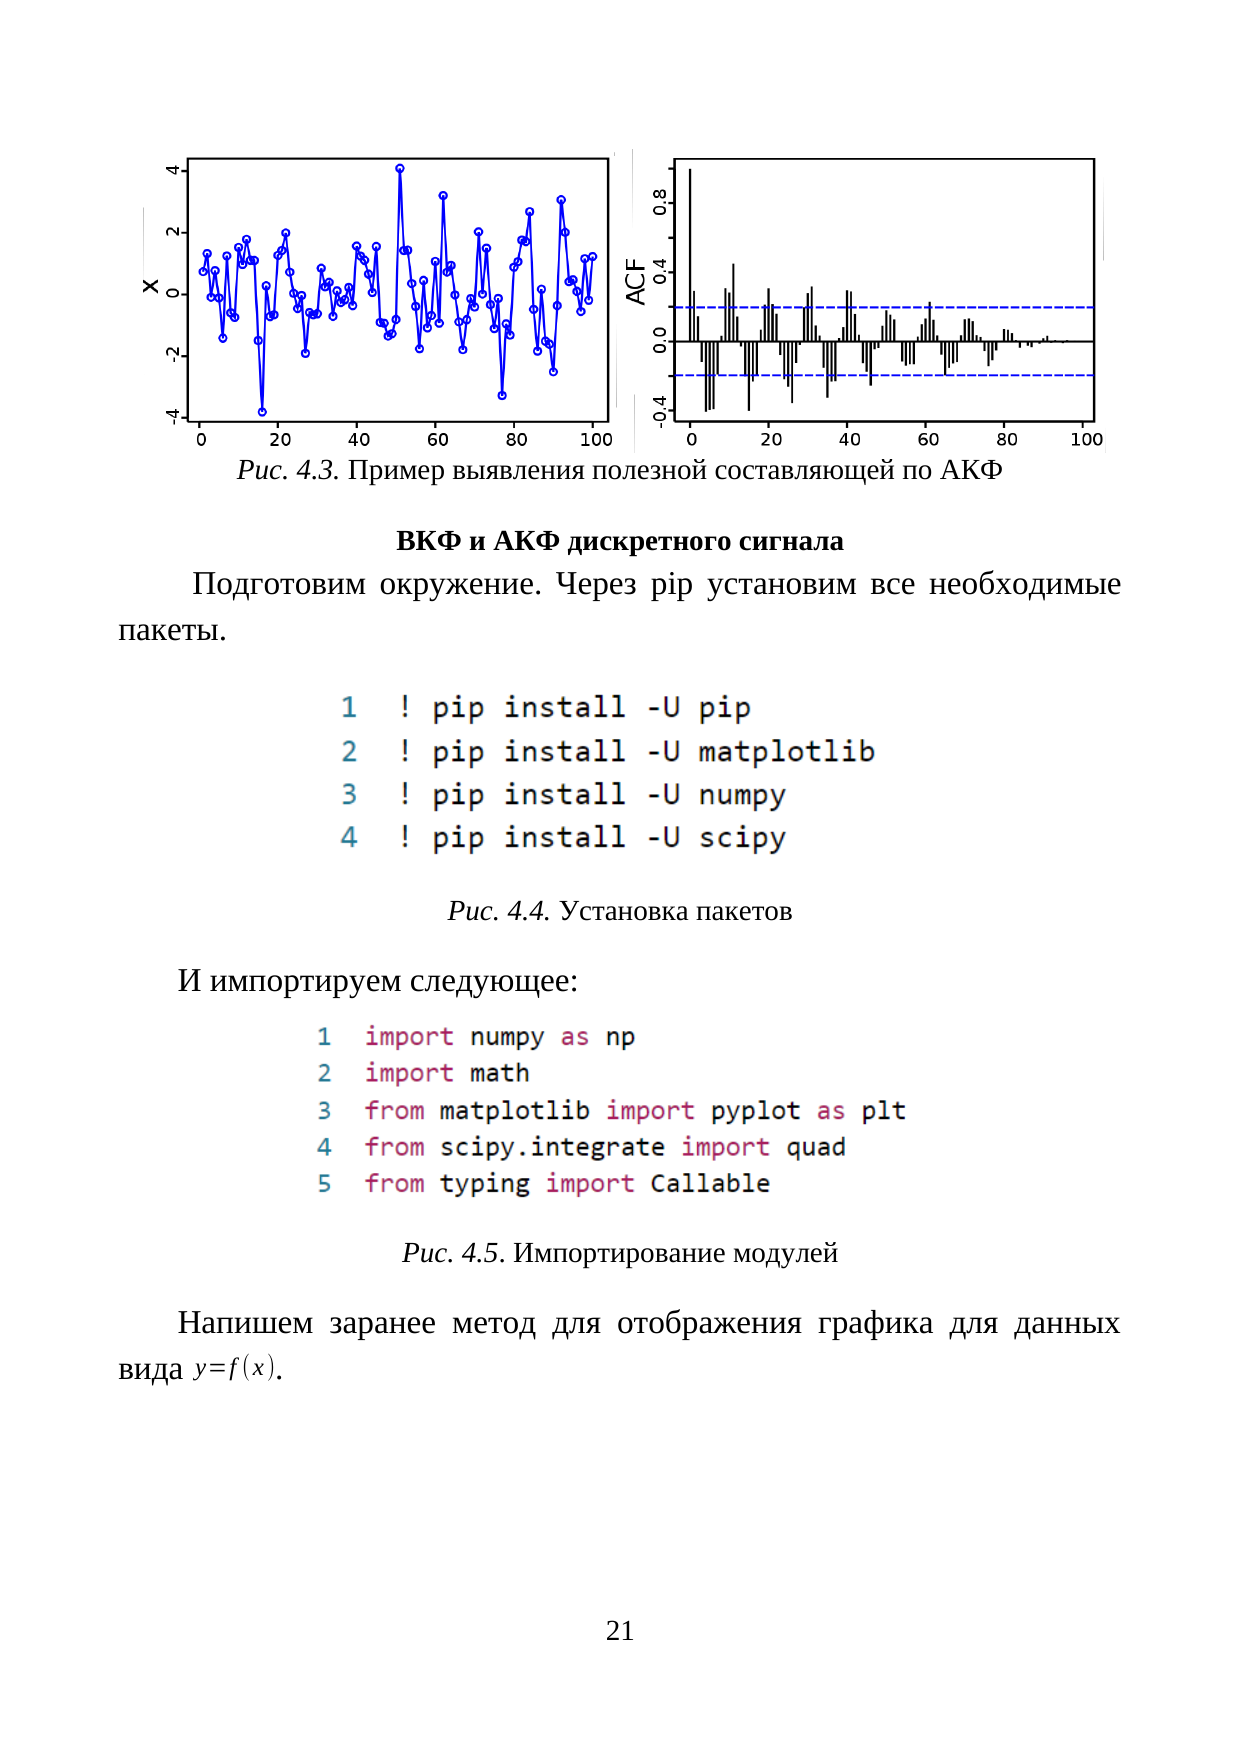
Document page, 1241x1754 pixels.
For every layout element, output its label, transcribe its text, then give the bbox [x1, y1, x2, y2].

text Напишем заранее метод для отображения графика для данных вида . [118, 1302, 1122, 1386]
picture [316, 655, 924, 886]
text И импортируем следующее: [118, 960, 1122, 998]
picture [133, 134, 1107, 453]
text ВКФ и АКФ дискретного сигнала [118, 523, 1122, 557]
picture [300, 1005, 940, 1216]
text Рис. 4.3. Пример выявления полезной составляющей по АКФ [118, 452, 1122, 486]
text Подготовим окружение. Через pip установим все необходимые пакеты. [118, 563, 1122, 648]
text Рис. 4.4. Установка пакетов [118, 893, 1122, 926]
text Рис. 4.5. Импортирование модулей [118, 1235, 1122, 1268]
